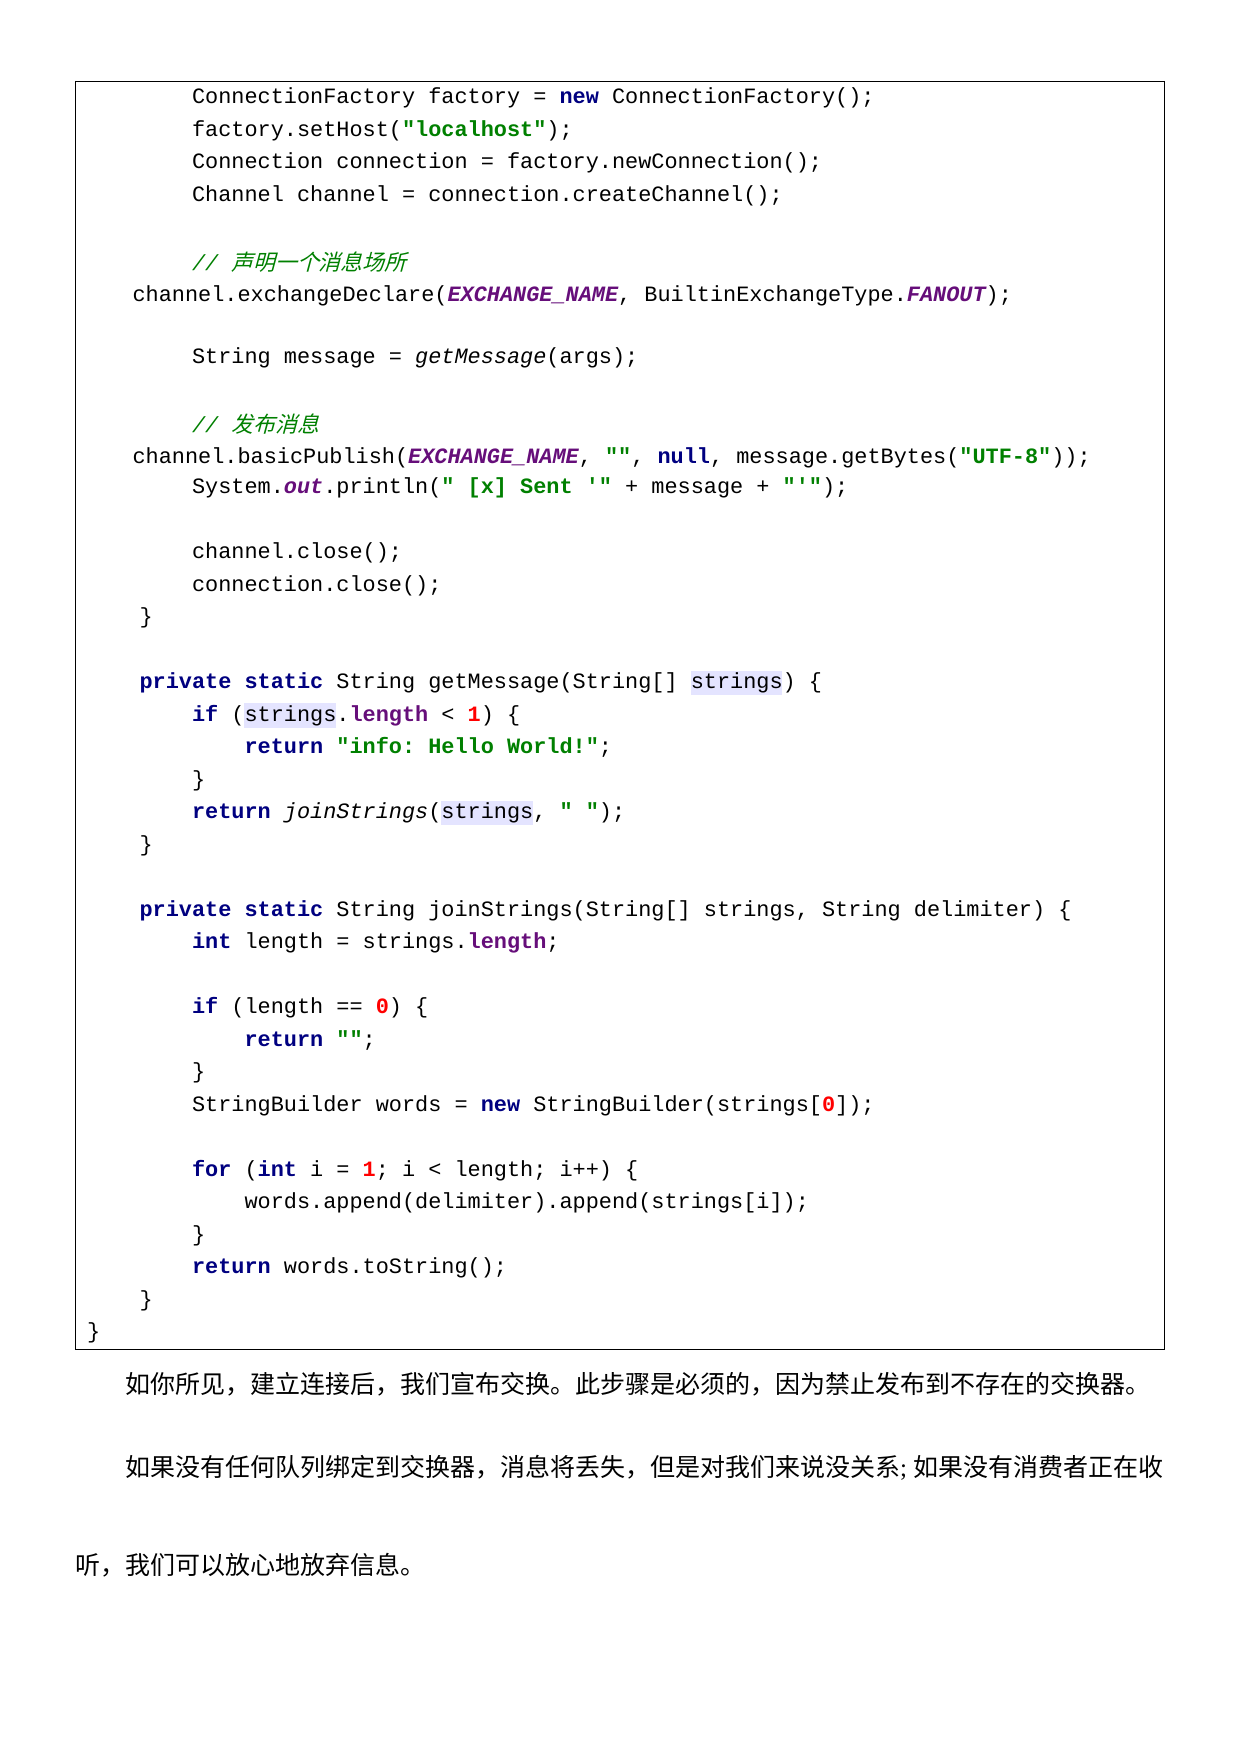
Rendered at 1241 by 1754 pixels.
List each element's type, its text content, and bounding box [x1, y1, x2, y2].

text 如你所见，建立连接后，我们宣布交换。此步骤是必须的，因为禁止发布到不存在的交换器。 [75, 1350, 1165, 1415]
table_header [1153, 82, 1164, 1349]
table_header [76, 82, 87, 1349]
text 如果没有任何队列绑定到交换器，消息将丢失，但是对我们来说没关系; 如果没有消费者正在收听，我们可以放心地放弃信息。 [75, 1433, 1165, 1596]
